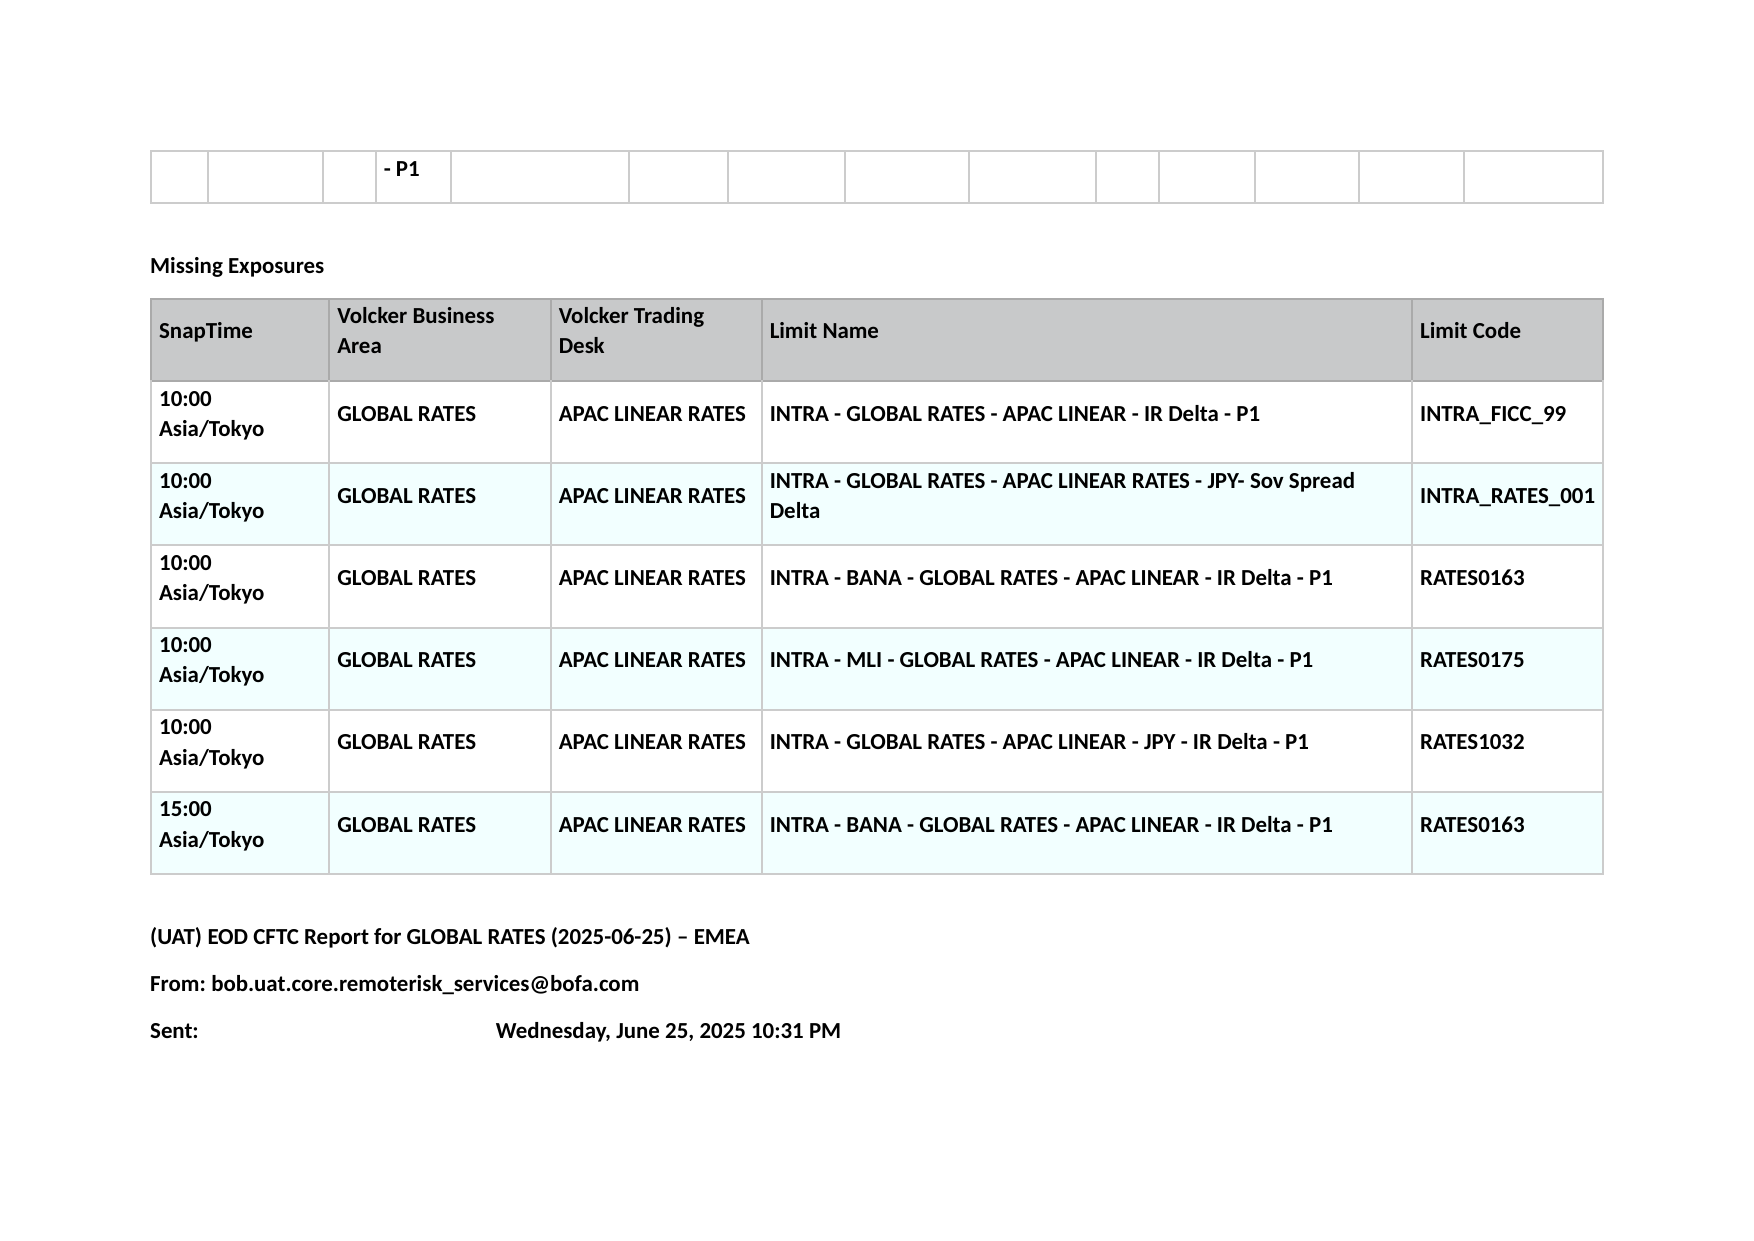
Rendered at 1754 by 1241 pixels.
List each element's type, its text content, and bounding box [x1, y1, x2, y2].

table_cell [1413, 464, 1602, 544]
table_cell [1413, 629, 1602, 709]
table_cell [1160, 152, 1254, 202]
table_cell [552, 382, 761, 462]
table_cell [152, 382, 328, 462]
text From: bob.uat.core.remoterisk_services@bofa.com [150, 969, 1604, 997]
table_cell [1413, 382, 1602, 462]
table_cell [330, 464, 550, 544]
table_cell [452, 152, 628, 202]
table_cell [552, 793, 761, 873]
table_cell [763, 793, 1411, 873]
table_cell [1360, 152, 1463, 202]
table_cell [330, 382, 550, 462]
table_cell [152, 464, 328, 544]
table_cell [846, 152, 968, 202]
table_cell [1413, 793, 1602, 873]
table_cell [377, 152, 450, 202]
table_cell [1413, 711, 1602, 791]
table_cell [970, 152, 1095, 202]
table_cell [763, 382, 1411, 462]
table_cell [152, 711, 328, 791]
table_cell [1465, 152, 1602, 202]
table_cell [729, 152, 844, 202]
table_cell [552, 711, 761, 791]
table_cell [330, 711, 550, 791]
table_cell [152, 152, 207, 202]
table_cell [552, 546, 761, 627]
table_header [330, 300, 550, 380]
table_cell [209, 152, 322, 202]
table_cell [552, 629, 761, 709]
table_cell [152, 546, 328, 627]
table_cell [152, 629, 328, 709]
text (UAT) EOD CFTC Report for GLOBAL RATES (2025-06-25) – EMEA [150, 922, 1604, 950]
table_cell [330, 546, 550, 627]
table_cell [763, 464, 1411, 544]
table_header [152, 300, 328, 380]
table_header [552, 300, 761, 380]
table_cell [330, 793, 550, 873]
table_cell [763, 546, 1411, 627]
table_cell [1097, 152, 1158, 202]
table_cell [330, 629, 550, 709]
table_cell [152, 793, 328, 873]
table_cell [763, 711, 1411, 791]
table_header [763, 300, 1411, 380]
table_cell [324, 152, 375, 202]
text Missing Exposures [150, 251, 1604, 279]
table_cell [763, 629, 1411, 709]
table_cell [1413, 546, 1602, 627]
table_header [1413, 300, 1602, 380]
text Sent: Wednesday, June 25, 2025 10:31 PM [150, 1016, 1604, 1044]
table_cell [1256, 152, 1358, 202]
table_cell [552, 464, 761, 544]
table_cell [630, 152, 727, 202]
